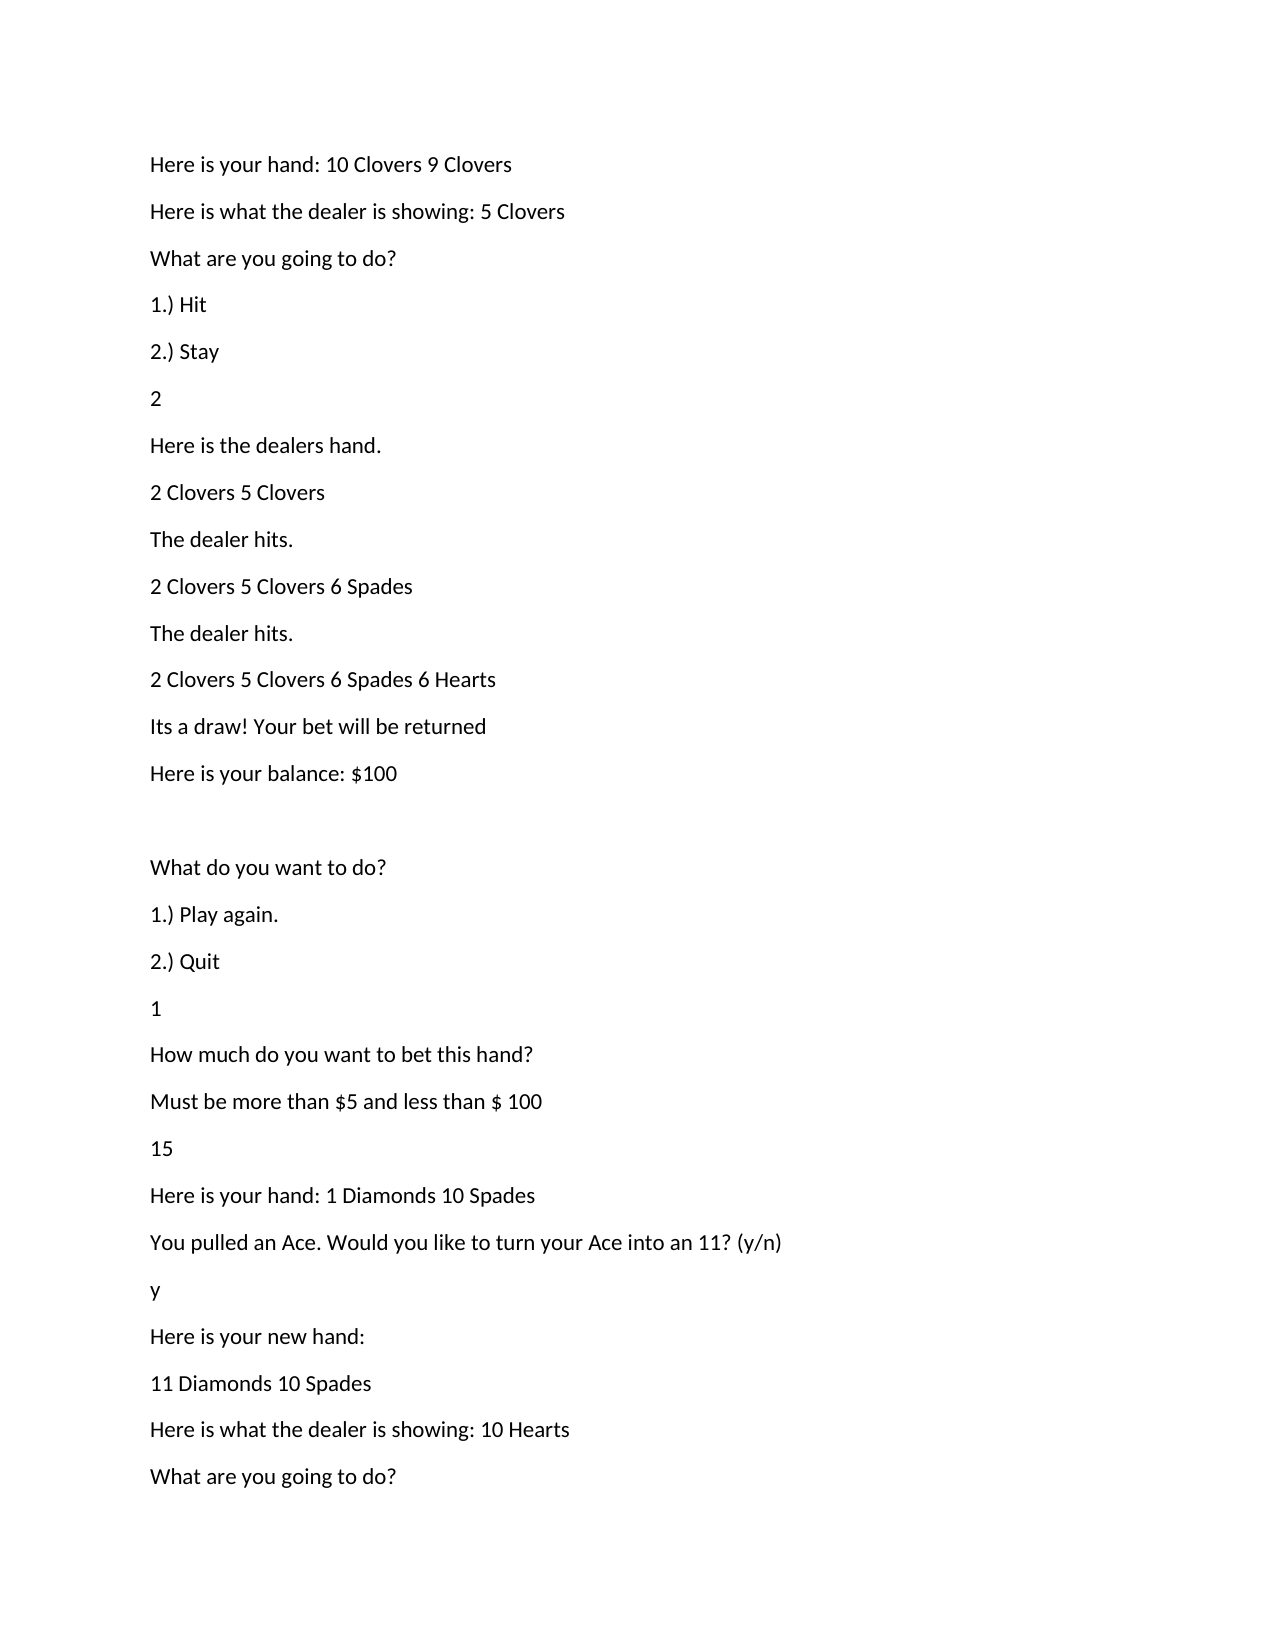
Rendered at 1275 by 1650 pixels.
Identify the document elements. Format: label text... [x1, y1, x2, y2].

text 2.) Quit [150, 947, 1125, 975]
text 1.) Play again. [150, 900, 1125, 928]
text The dealer hits. [150, 525, 1125, 553]
text What are you going to do? [150, 1462, 1125, 1491]
text 15 [150, 1134, 1125, 1162]
text Here is what the dealer is showing: 10 Hearts [150, 1416, 1125, 1444]
text Here is your hand: 10 Clovers 9 Clovers [150, 150, 1125, 178]
text The dealer hits. [150, 619, 1125, 647]
text 2 [150, 384, 1125, 412]
text Here is what the dealer is showing: 5 Clovers [150, 197, 1125, 225]
text y [150, 1275, 1125, 1303]
text 1.) Hit [150, 291, 1125, 319]
text 2 Clovers 5 Clovers 6 Spades 6 Hearts [150, 666, 1125, 694]
text Here is your new hand: [150, 1322, 1125, 1350]
text Must be more than $5 and less than $ 100 [150, 1087, 1125, 1116]
text 1 [150, 994, 1125, 1022]
text 11 Diamonds 10 Spades [150, 1369, 1125, 1397]
text Its a draw! Your bet will be returned [150, 712, 1125, 741]
text Here is your balance: $100 [150, 759, 1125, 787]
text How much do you want to bet this hand? [150, 1041, 1125, 1069]
text Here is your hand: 1 Diamonds 10 Spades [150, 1181, 1125, 1209]
text Here is the dealers hand. [150, 431, 1125, 459]
text You pulled an Ace. Would you like to turn your Ace into an 11? (y/n) [150, 1228, 1125, 1256]
text What do you want to do? [150, 853, 1125, 881]
text 2 Clovers 5 Clovers [150, 478, 1125, 506]
text 2 Clovers 5 Clovers 6 Spades [150, 572, 1125, 600]
text 2.) Stay [150, 337, 1125, 366]
text What are you going to do? [150, 244, 1125, 272]
